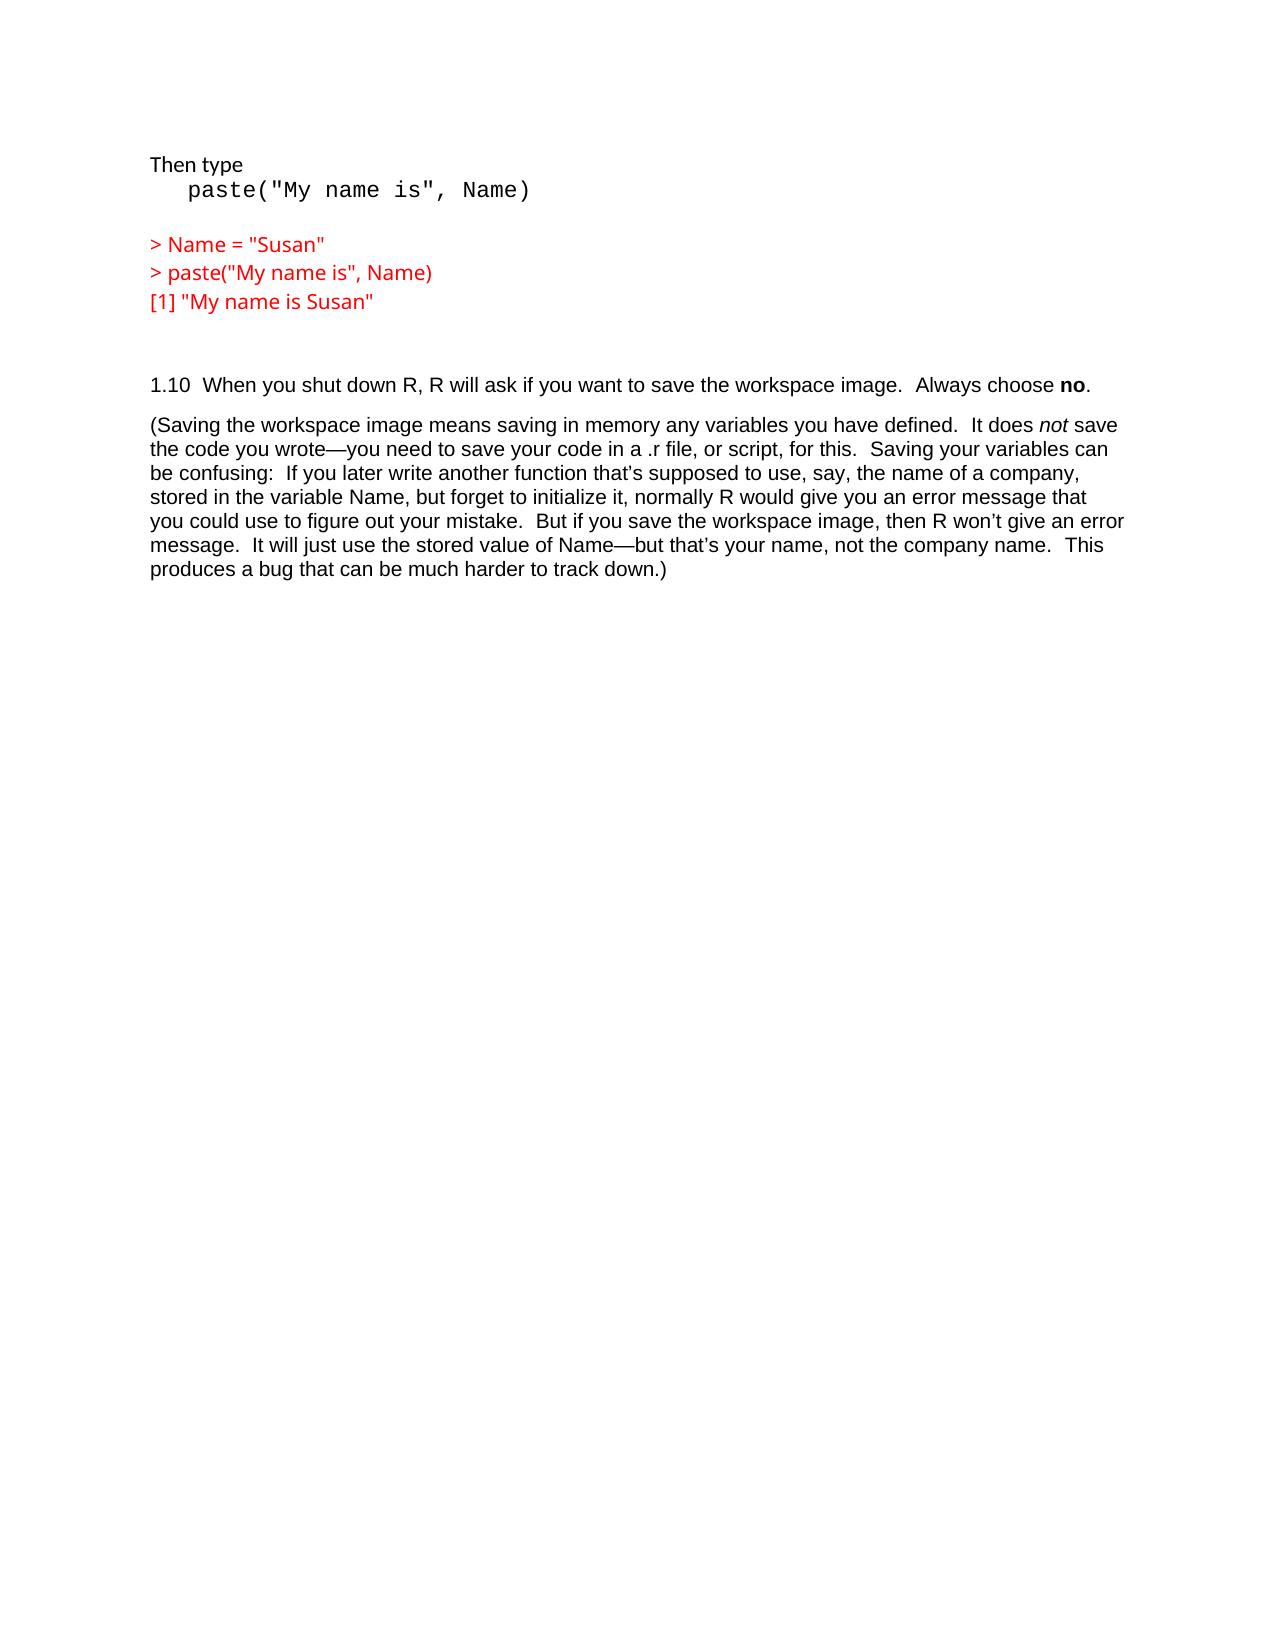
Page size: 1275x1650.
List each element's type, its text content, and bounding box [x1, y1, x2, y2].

text > Name = "Susan" [150, 230, 1125, 258]
text [1] "My name is Susan" [150, 287, 1125, 315]
text Then type [150, 150, 1125, 178]
text 1.10 When you shut down R, R will ask if you want to save the workspace image. Always choose no. [150, 373, 1125, 397]
text paste("My name is", Name) [187, 178, 1125, 204]
text (Saving the workspace image means saving in memory any variables you have defined. It does not save the code you wrote—you need to save your code in a .r file, or script, for this. Saving your variables can be confusing: If you later write another function that’s supposed to use, say, the name of a company, stored in the variable Name, but forget to initialize it, normally R would give you an error message that you could use to figure out your mistake. But if you save the workspace image, then R won’t give an error message. It will just use the stored value of Name—but that’s your name, not the company name. This produces a bug that can be much harder to track down.) [150, 413, 1125, 581]
text > paste("My name is", Name) [150, 258, 1125, 287]
